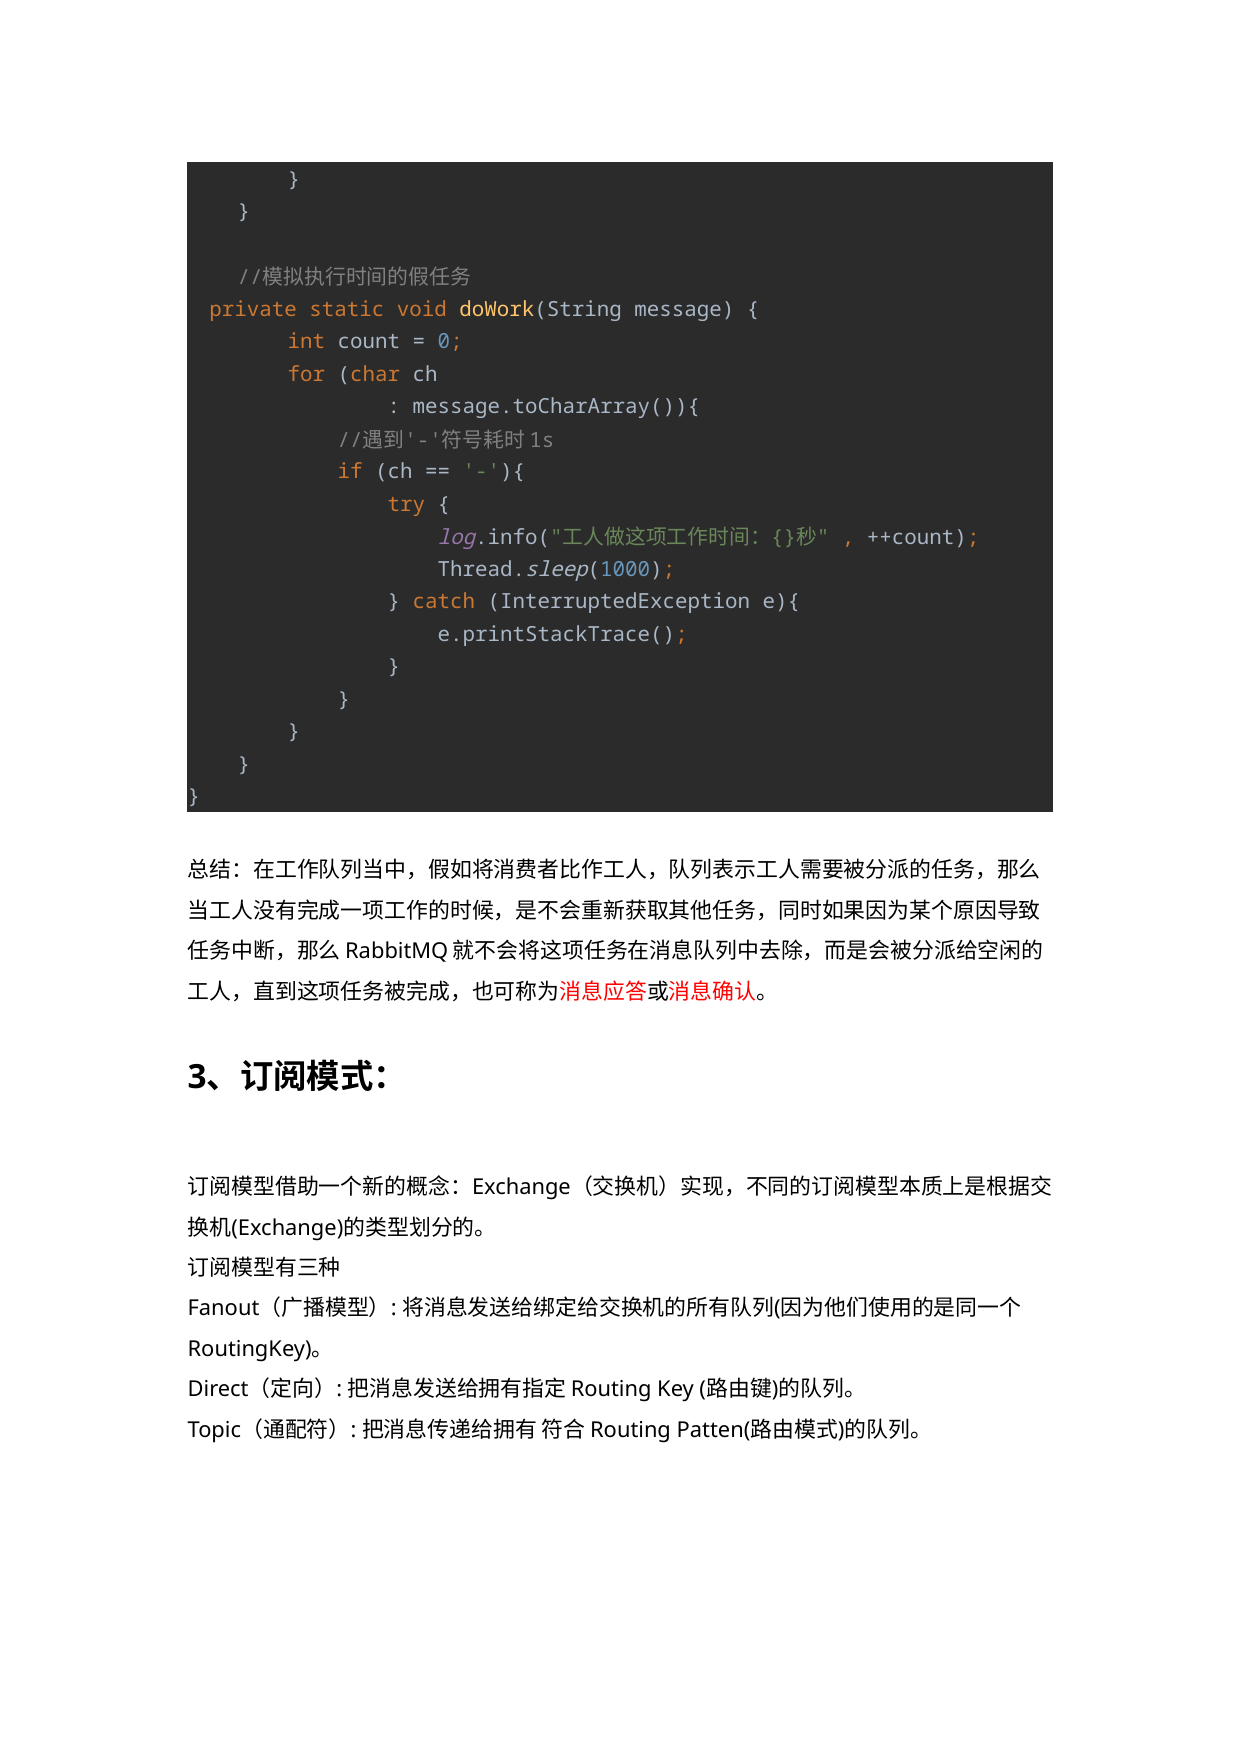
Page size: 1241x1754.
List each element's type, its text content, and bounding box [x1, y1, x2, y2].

text Direct（定向）: 把消息发送给拥有指定Routing Key (路由键)的队列。 [187, 1371, 1053, 1404]
text 总结：在工作队列当中，假如将消费者比作工人，队列表示工人需要被分派的任务，那么当工人没有完成一项工作的时候，是不会重新获取其他任务，同时如果因为某个原因导致任务中断，那么RabbitMQ就不会将这项任务在消息队列中去除，而是会被分派给空闲的工人，直到这项任务被完成，也可称为消息应答或消息确认。 [187, 852, 1053, 1006]
text 订阅模型有三种 [187, 1250, 1053, 1282]
text 订阅模型借助一个新的概念：Exchange（交换机）实现，不同的订阅模型本质上是根据交换机(Exchange)的类型划分的。 [187, 1169, 1053, 1242]
subtitle 3、订阅模式： [187, 1041, 1053, 1106]
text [187, 162, 1053, 812]
text Topic（通配符）: 把消息传递给拥有 符合Routing Patten(路由模式)的队列。 [187, 1412, 1053, 1444]
text Fanout（广播模型）: 将消息发送给绑定给交换机的所有队列(因为他们使用的是同一个RoutingKey)。 [187, 1290, 1053, 1363]
